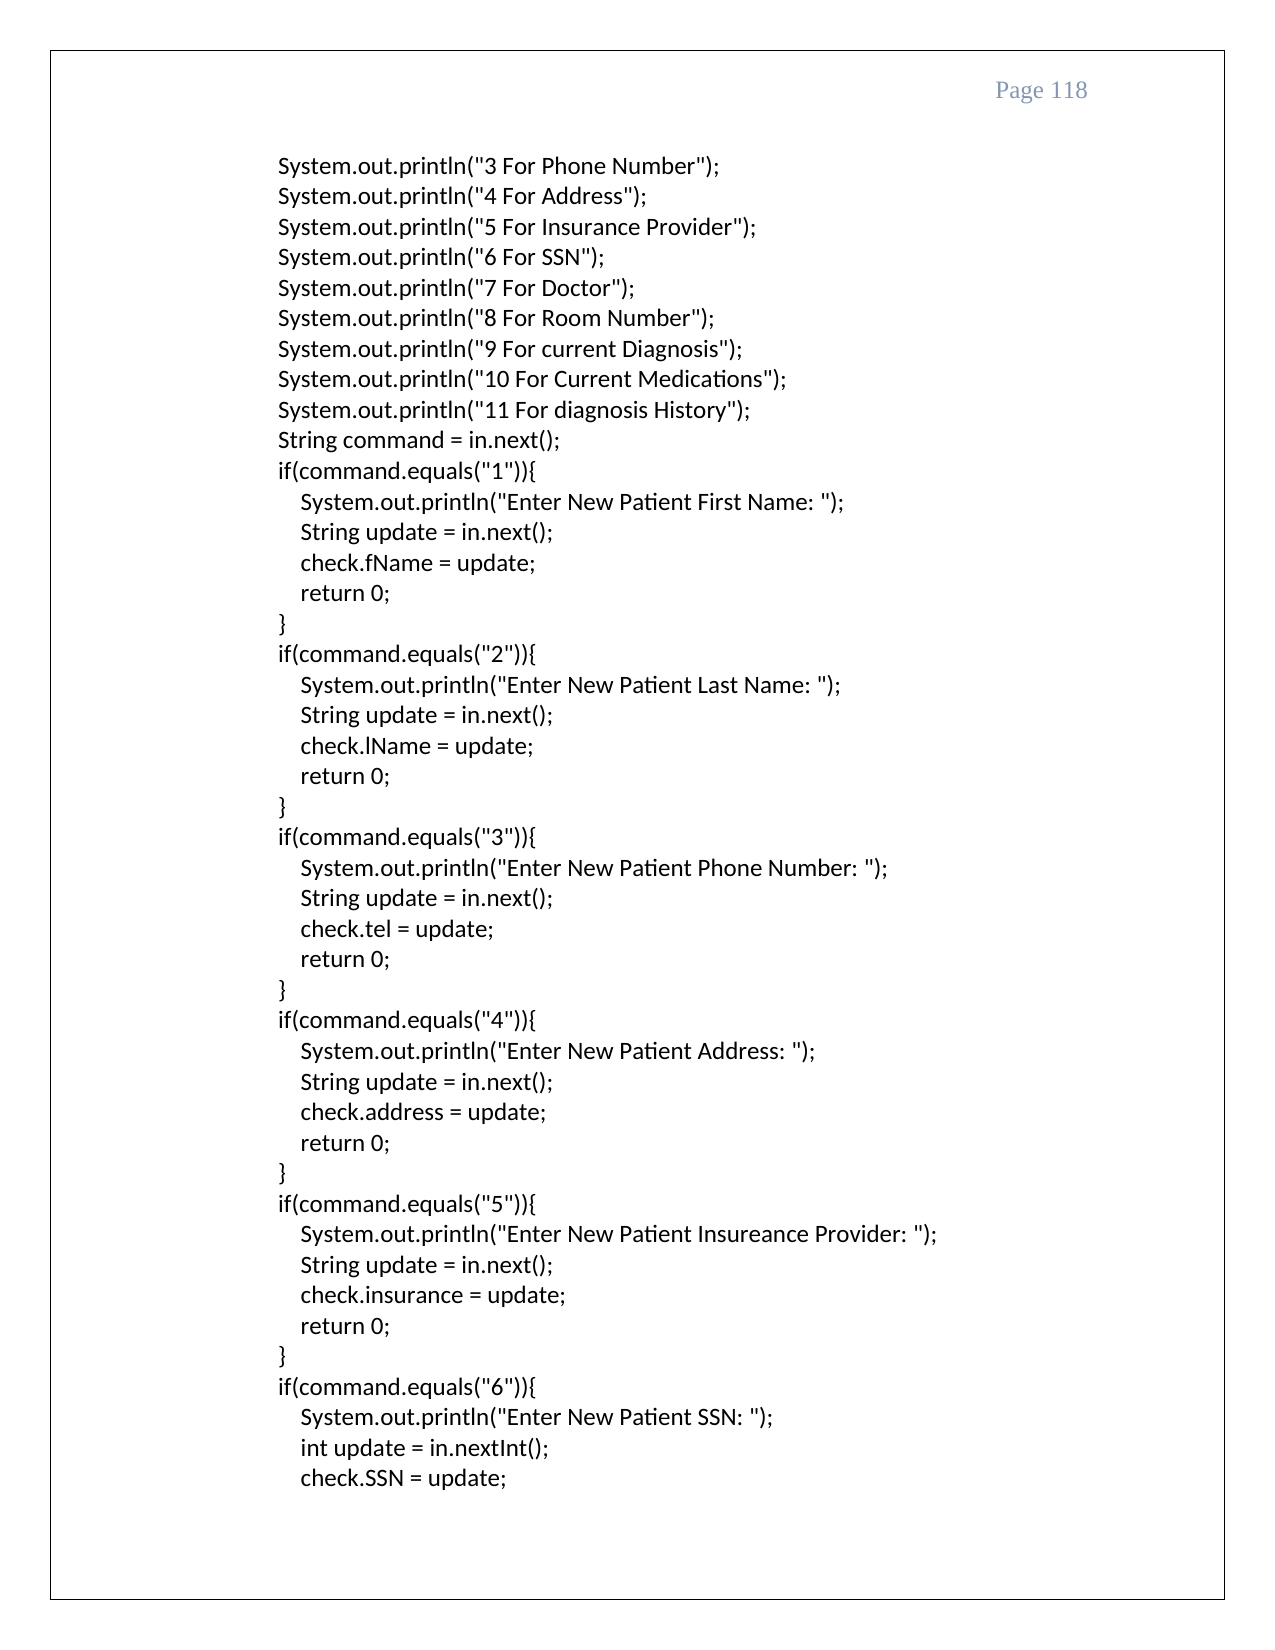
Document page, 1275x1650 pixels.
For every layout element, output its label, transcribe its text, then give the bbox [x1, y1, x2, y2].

text check.lName = update; [187, 730, 1087, 760]
text System.out.println("11 For diagnosis History"); [187, 394, 1087, 425]
text System.out.println("3 For Phone Number"); [187, 150, 1087, 181]
text System.out.println("6 For SSN"); [187, 242, 1087, 272]
text System.out.println("5 For Insurance Provider"); [187, 211, 1087, 242]
text return 0; [187, 1310, 1087, 1340]
text check.SSN = update; [187, 1462, 1087, 1493]
text return 0; [187, 577, 1087, 608]
text if(command.equals("2")){ [187, 638, 1087, 669]
text System.out.println("10 For Current Medications"); [187, 364, 1087, 394]
text } [187, 791, 1087, 821]
text return 0; [187, 760, 1087, 791]
text System.out.println("Enter New Patient Phone Number: "); [187, 852, 1087, 882]
text if(command.equals("3")){ [187, 821, 1087, 852]
text String update = in.next(); [187, 516, 1087, 547]
text System.out.println("4 For Address"); [187, 181, 1087, 211]
text String update = in.next(); [187, 1249, 1087, 1279]
text System.out.println("Enter New Patient First Name: "); [187, 486, 1087, 516]
text String update = in.next(); [187, 699, 1087, 730]
text if(command.equals("4")){ [187, 1004, 1087, 1035]
text System.out.println("7 For Doctor"); [187, 272, 1087, 303]
text } [187, 608, 1087, 638]
text String update = in.next(); [187, 1066, 1087, 1096]
text check.insurance = update; [187, 1279, 1087, 1310]
text System.out.println("Enter New Patient Last Name: "); [187, 669, 1087, 699]
text if(command.equals("5")){ [187, 1188, 1087, 1218]
text if(command.equals("6")){ [187, 1371, 1087, 1401]
text return 0; [187, 1127, 1087, 1157]
text System.out.println("8 For Room Number"); [187, 303, 1087, 333]
text String command = in.next(); [187, 425, 1087, 455]
text } [187, 974, 1087, 1004]
text return 0; [187, 943, 1087, 974]
text int update = in.nextInt(); [187, 1432, 1087, 1462]
text if(command.equals("1")){ [187, 455, 1087, 486]
text } [187, 1157, 1087, 1188]
text System.out.println("Enter New Patient Insureance Provider: "); [187, 1218, 1087, 1249]
text } [187, 1340, 1087, 1371]
text System.out.println("9 For current Diagnosis"); [187, 333, 1087, 364]
text check.tel = update; [187, 913, 1087, 943]
text check.fName = update; [187, 547, 1087, 577]
text check.address = update; [187, 1096, 1087, 1127]
text System.out.println("Enter New Patient SSN: "); [187, 1401, 1087, 1432]
text String update = in.next(); [187, 882, 1087, 913]
text System.out.println("Enter New Patient Address: "); [187, 1035, 1087, 1066]
